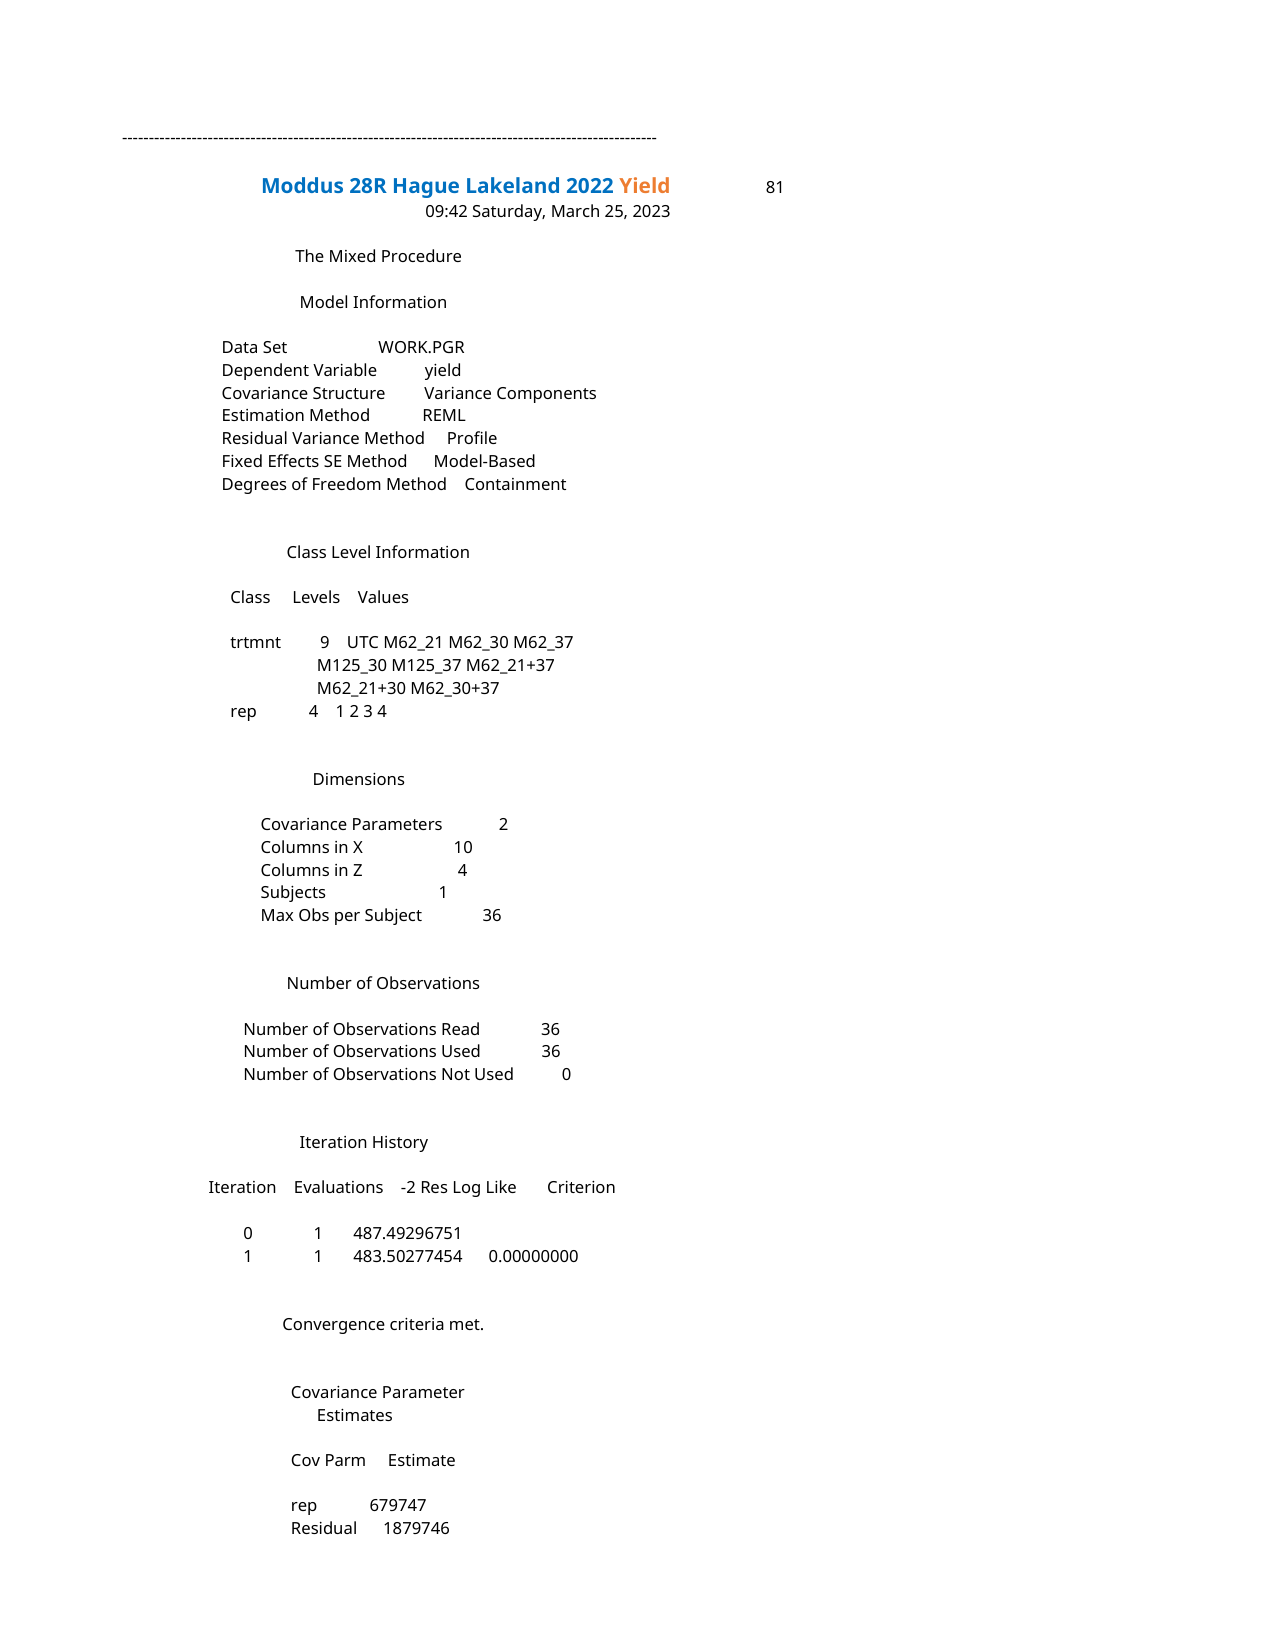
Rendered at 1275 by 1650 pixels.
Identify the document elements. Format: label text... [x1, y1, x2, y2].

text Degrees of Freedom Method Containment [122, 472, 1200, 495]
text Model Information [122, 291, 1200, 313]
text Class Level Information [122, 540, 1200, 563]
text rep 4 1 2 3 4 [122, 699, 1200, 722]
text Covariance Parameter [122, 1381, 1200, 1403]
text The Mixed Procedure [122, 245, 1200, 268]
text Max Obs per Subject 36 [122, 904, 1200, 926]
text Columns in X 10 [122, 836, 1200, 858]
text Fixed Effects SE Method Model-Based [122, 449, 1200, 472]
text ---------------------------------------------------------------------------------------------------- [122, 126, 1200, 148]
text 1 1 483.50277454 0.00000000 [122, 1244, 1200, 1267]
text Number of Observations Not Used 0 [122, 1063, 1200, 1085]
text Covariance Parameters 2 [122, 813, 1200, 836]
text Cov Parm Estimate [122, 1449, 1200, 1471]
text Class Levels Values [122, 586, 1200, 608]
text 0 1 487.49296751 [122, 1222, 1200, 1244]
text Dependent Variable yield [122, 359, 1200, 381]
text Residual Variance Method Profile [122, 427, 1200, 449]
text Residual 1879746 [122, 1517, 1200, 1539]
text Iteration Evaluations -2 Res Log Like Criterion [122, 1176, 1200, 1199]
text Data Set WORK.PGR [122, 336, 1200, 359]
text Estimates [122, 1403, 1200, 1426]
text trtmnt 9 UTC M62_21 M62_30 M62_37 [122, 631, 1200, 654]
text Convergence criteria met. [122, 1312, 1200, 1335]
text Columns in Z 4 [122, 858, 1200, 881]
text M125_30 M125_37 M62_21+37 [122, 654, 1200, 677]
text Number of Observations Used 36 [122, 1040, 1200, 1063]
text Covariance Structure Variance Components [122, 381, 1200, 404]
text Subjects 1 [122, 881, 1200, 904]
text rep 679747 [122, 1494, 1200, 1517]
text Iteration History [122, 1131, 1200, 1153]
text Estimation Method REML [122, 404, 1200, 427]
text M62_21+30 M62_30+37 [122, 677, 1200, 699]
text Number of Observations [122, 972, 1200, 994]
text Number of Observations Read 36 [122, 1017, 1200, 1040]
text Dimensions [122, 767, 1200, 790]
text Moddus 28R Hague Lakeland 2022 Yield 81 [122, 171, 1200, 200]
text 09:42 Saturday, March 25, 2023 [122, 200, 1200, 222]
